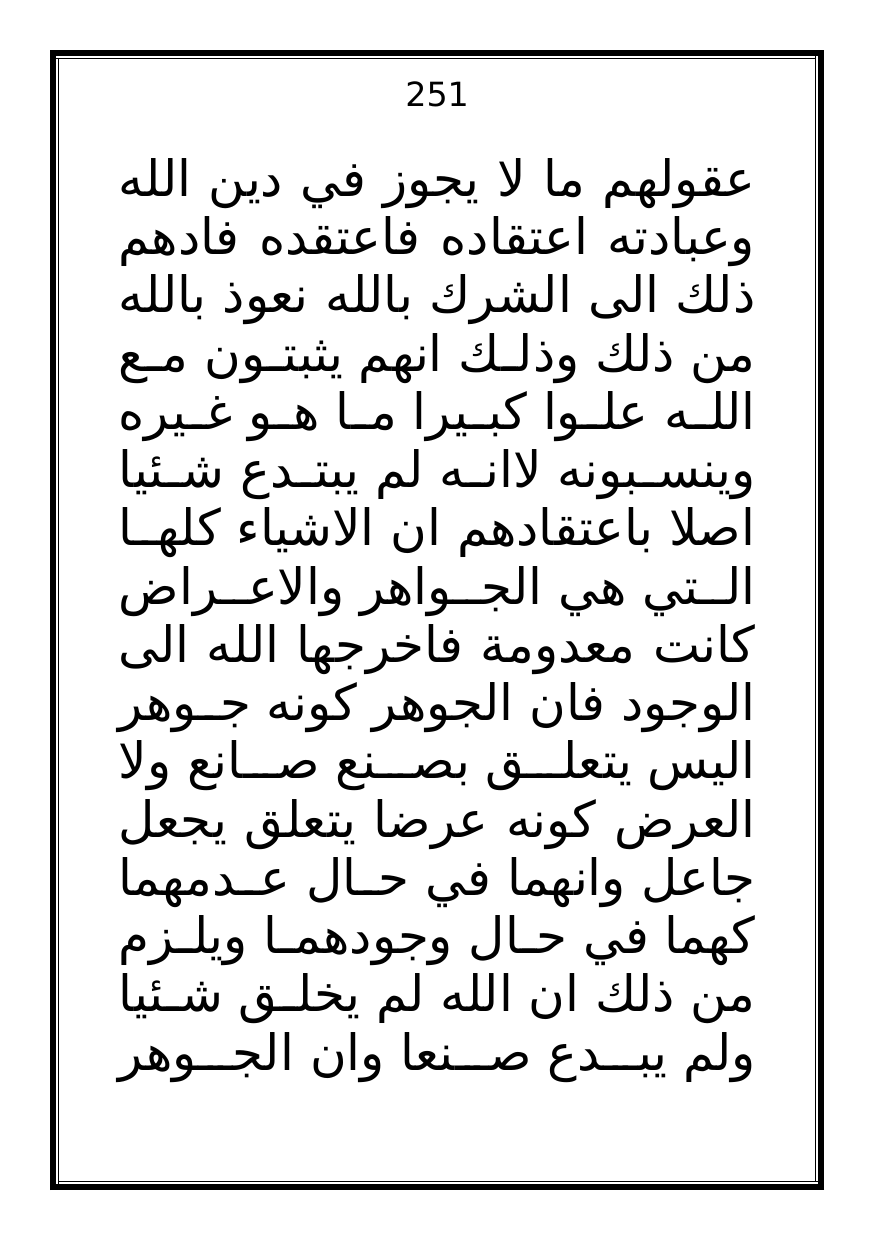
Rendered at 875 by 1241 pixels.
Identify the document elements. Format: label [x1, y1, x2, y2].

text [118, 150, 756, 1082]
